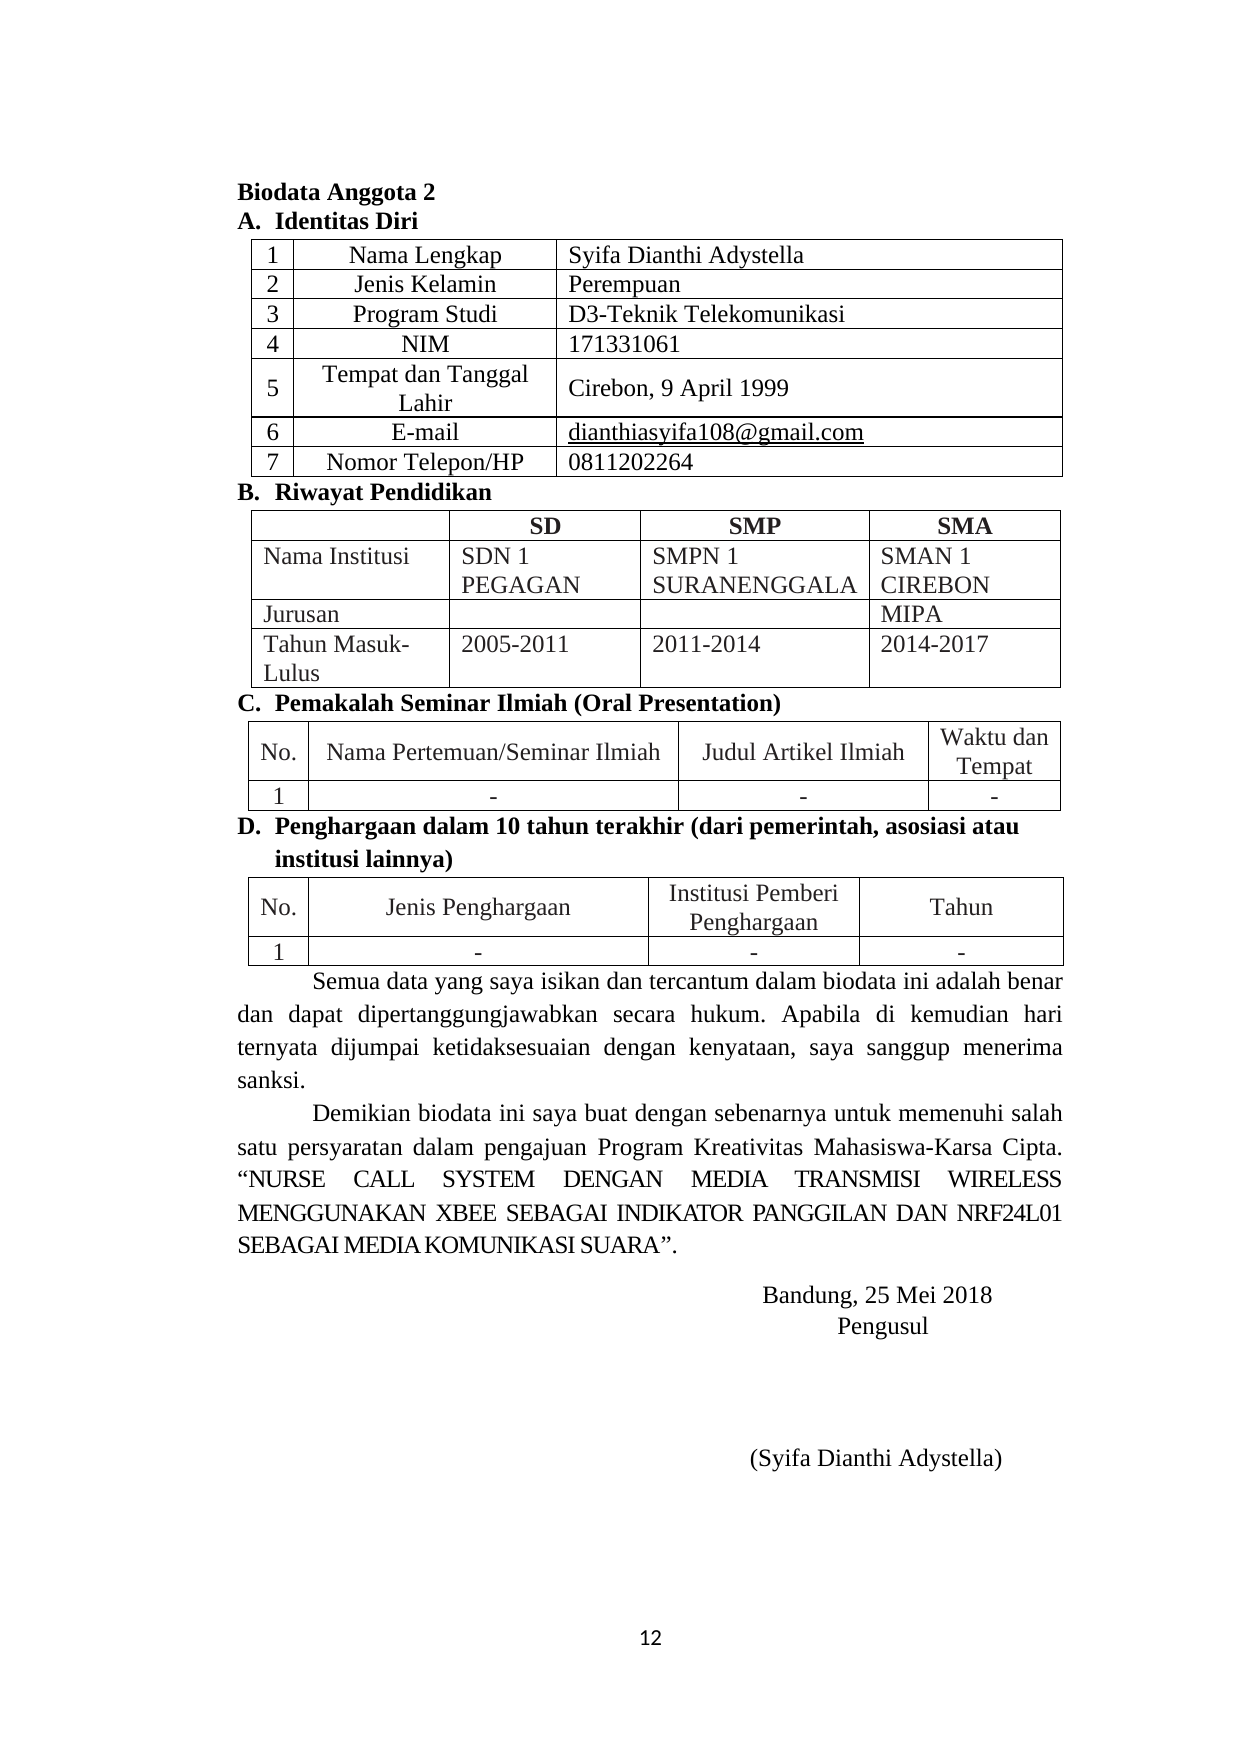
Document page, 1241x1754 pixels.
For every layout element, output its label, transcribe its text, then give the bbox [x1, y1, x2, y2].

table_cell [641, 600, 869, 628]
table_cell 171331061 [557, 329, 1062, 358]
table_header No. [249, 722, 308, 780]
table_cell 1 [249, 937, 308, 965]
table_cell 1 [249, 781, 308, 810]
table_header [252, 511, 449, 540]
table_cell SMAN 1 CIREBON [870, 541, 1060, 598]
table_header No. [249, 878, 308, 936]
list Identitas Diri [237, 206, 1063, 234]
table_cell 7 [252, 447, 293, 476]
table_cell 2011-2014 [641, 629, 869, 687]
table_cell 2 [252, 270, 293, 298]
table_header Nama Pertemuan/Seminar Ilmiah [309, 722, 678, 780]
table_cell - [309, 781, 678, 810]
table_cell Nomor Telepon/HP [294, 447, 556, 476]
table_cell Nama Institusi [252, 541, 449, 598]
table_cell Cirebon, 9 April 1999 [557, 359, 1062, 416]
table_header SMP [641, 511, 869, 540]
table_cell SMPN 1 SURANENGGALA [641, 541, 869, 598]
table_cell 0811202264 [557, 447, 1062, 476]
table_header Judul Artikel Ilmiah [679, 722, 928, 780]
table_cell [450, 600, 640, 628]
list Riwayat Pendidikan [237, 477, 1063, 506]
table_cell - [649, 937, 859, 965]
table_header Nama Lengkap [294, 240, 556, 268]
table_header Waktu dan Tempat [929, 722, 1060, 780]
table_cell 5 [252, 359, 293, 416]
list Penghargaan dalam 10 tahun terakhir (dari pemerintah, asosiasi atau institusi lainnya) [237, 811, 1063, 873]
table_cell Jurusan [252, 600, 449, 628]
table_header Tahun [860, 878, 1063, 936]
text Biodata Anggota 2 [237, 177, 1063, 206]
table_cell - [309, 937, 648, 965]
table_cell - [929, 781, 1060, 810]
table_cell MIPA [870, 600, 1060, 628]
table_cell 2005-2011 [450, 629, 640, 687]
table_cell Perempuan [557, 270, 1062, 298]
table_cell Tempat dan Tanggal Lahir [294, 359, 556, 416]
table_cell 2014-2017 [870, 629, 1060, 687]
table_cell Tahun Masuk-Lulus [252, 629, 449, 687]
table_cell NIM [294, 329, 556, 358]
list Pemakalah Seminar Ilmiah (Oral Presentation) [237, 688, 1063, 717]
text Semua data yang saya isikan dan tercantum dalam biodata ini adalah benar dan dapat dipertanggungjawabkan secara hukum. Apabila di kemudian hari ternyata dijumpai ketidaksesuaian dengan kenyataan, saya sanggup menerima sanksi. [237, 966, 1063, 1094]
text Pengusul [762, 1311, 1063, 1340]
table_header SD [450, 511, 640, 540]
table_cell E-mail [294, 418, 556, 446]
text Demikian biodata ini saya buat dengan sebenarnya untuk memenuhi salah satu persyaratan dalam pengajuan Program Kreativitas Mahasiswa-Karsa Cipta. “NURSE CALL SYSTEM DENGAN MEDIA TRANSMISI WIRELESS MENGGUNAKAN XBEE SEBAGAI INDIKATOR PANGGILAN DAN NRF24L01 SEBAGAI MEDIA KOMUNIKASI SUARA”. [237, 1098, 1063, 1259]
table_cell dianthiasyifa108@gmail.com [557, 418, 1062, 446]
table_header SMA [870, 511, 1060, 540]
table_cell - [860, 937, 1063, 965]
table_cell 3 [252, 299, 293, 328]
table_header Syifa Dianthi Adystella [557, 240, 1062, 268]
table_cell D3-Teknik Telekomunikasi [557, 299, 1062, 328]
table_cell 4 [252, 329, 293, 358]
table_header Institusi Pemberi Penghargaan [649, 878, 859, 936]
table_header Jenis Penghargaan [309, 878, 648, 936]
text (Syifa Dianthi Adystella) [612, 1443, 1063, 1472]
table_cell 6 [252, 418, 293, 446]
text Bandung, 25 Mei 2018 [762, 1280, 1063, 1309]
table_cell - [679, 781, 928, 810]
table_cell SDN 1 PEGAGAN [450, 541, 640, 598]
table_cell Jenis Kelamin [294, 270, 556, 298]
table_cell Program Studi [294, 299, 556, 328]
table_header 1 [252, 240, 293, 268]
